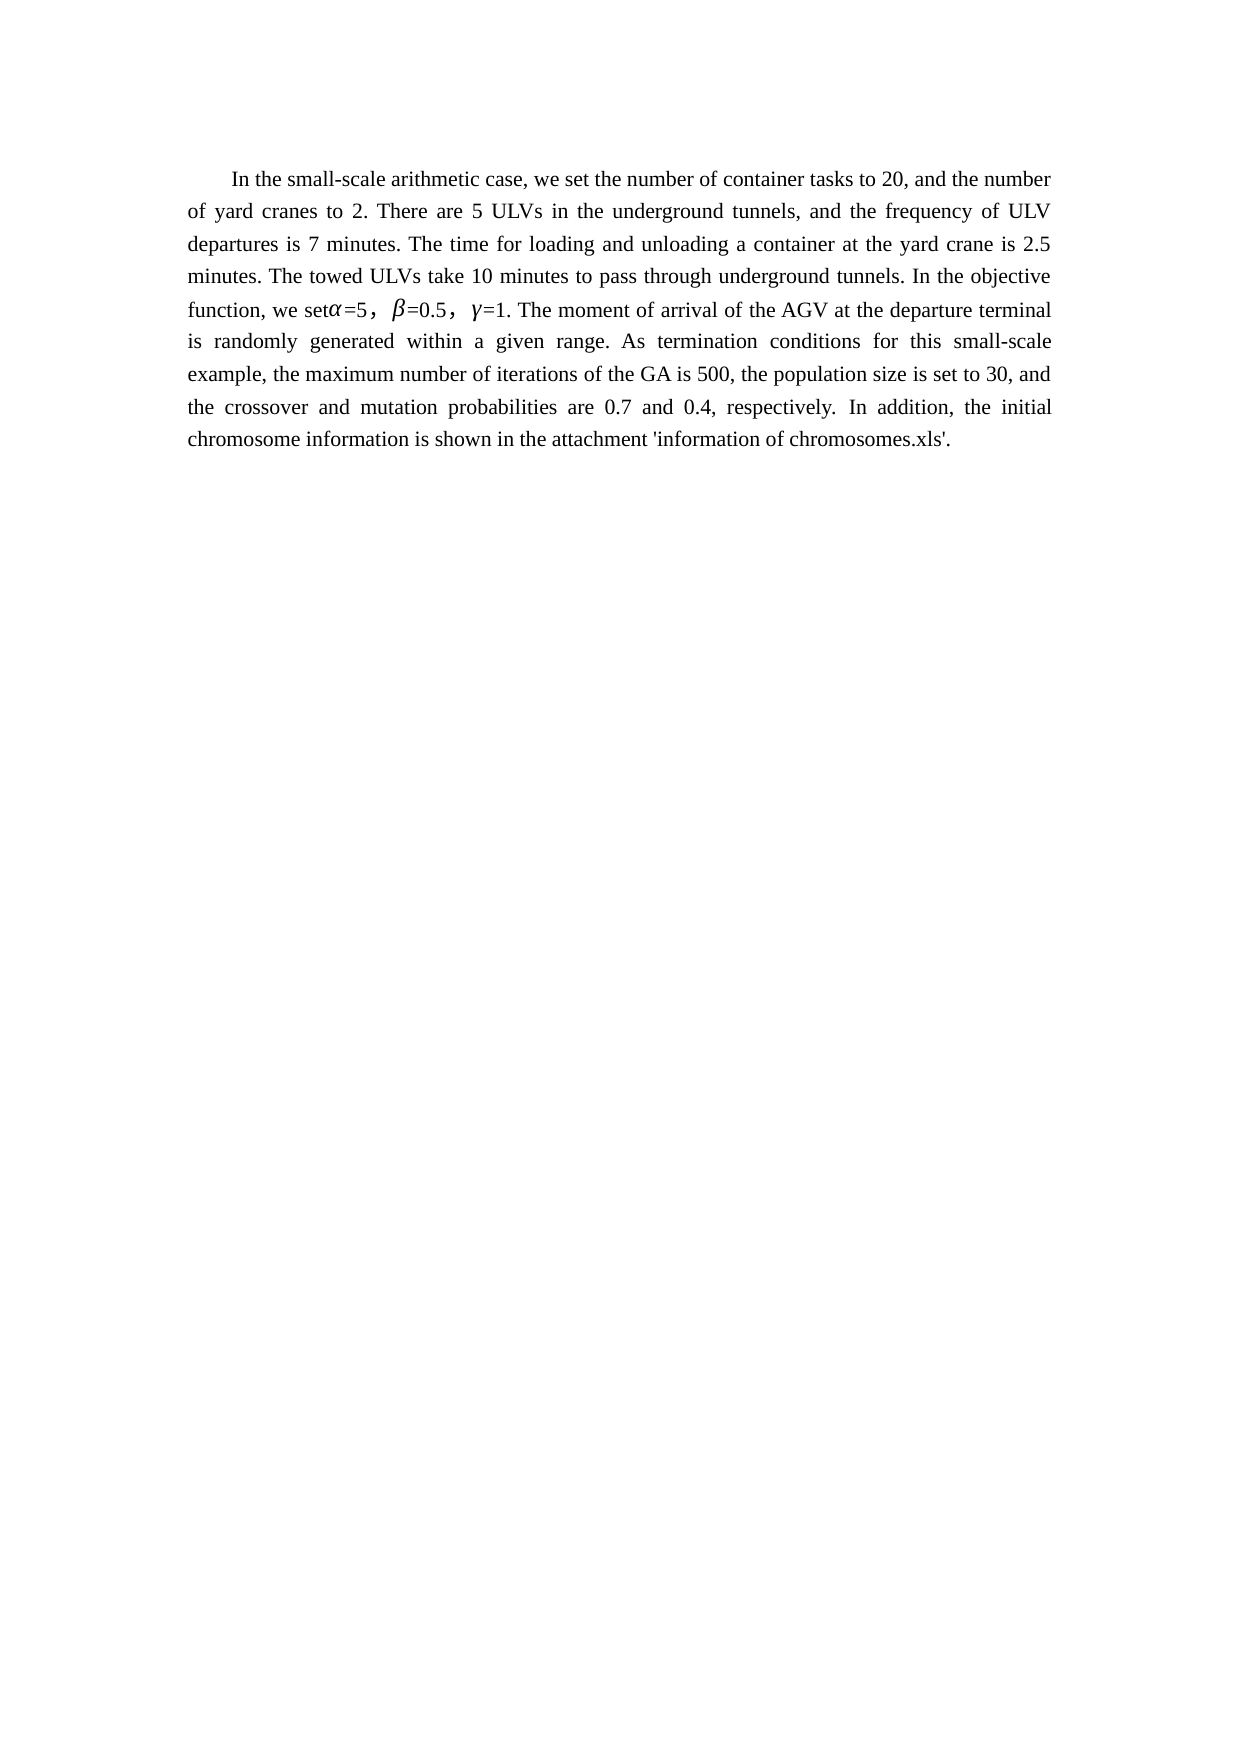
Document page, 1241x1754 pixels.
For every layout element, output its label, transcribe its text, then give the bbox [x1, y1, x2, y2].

text In the small-scale arithmetic case, we set the number of container tasks to 20, and the number of yard cranes to 2. There are 5 ULVs in the underground tunnels, and the frequency of ULV departures is 7 minutes. The time for loading and unloading a container at the yard crane is 2.5 minutes. The towed ULVs take 10 minutes to pass through underground tunnels. In the objective function, we set=5，=0.5，=1. The moment of arrival of the AGV at the departure terminal is randomly generated within a given range. As termination conditions for this small-scale example, the maximum number of iterations of the GA is 500, the population size is set to 30, and the crossover and mutation probabilities are 0.7 and 0.4, respectively. In addition, the initial chromosome information is shown in the attachment 'information of chromosomes.xls'. [187, 162, 1053, 454]
